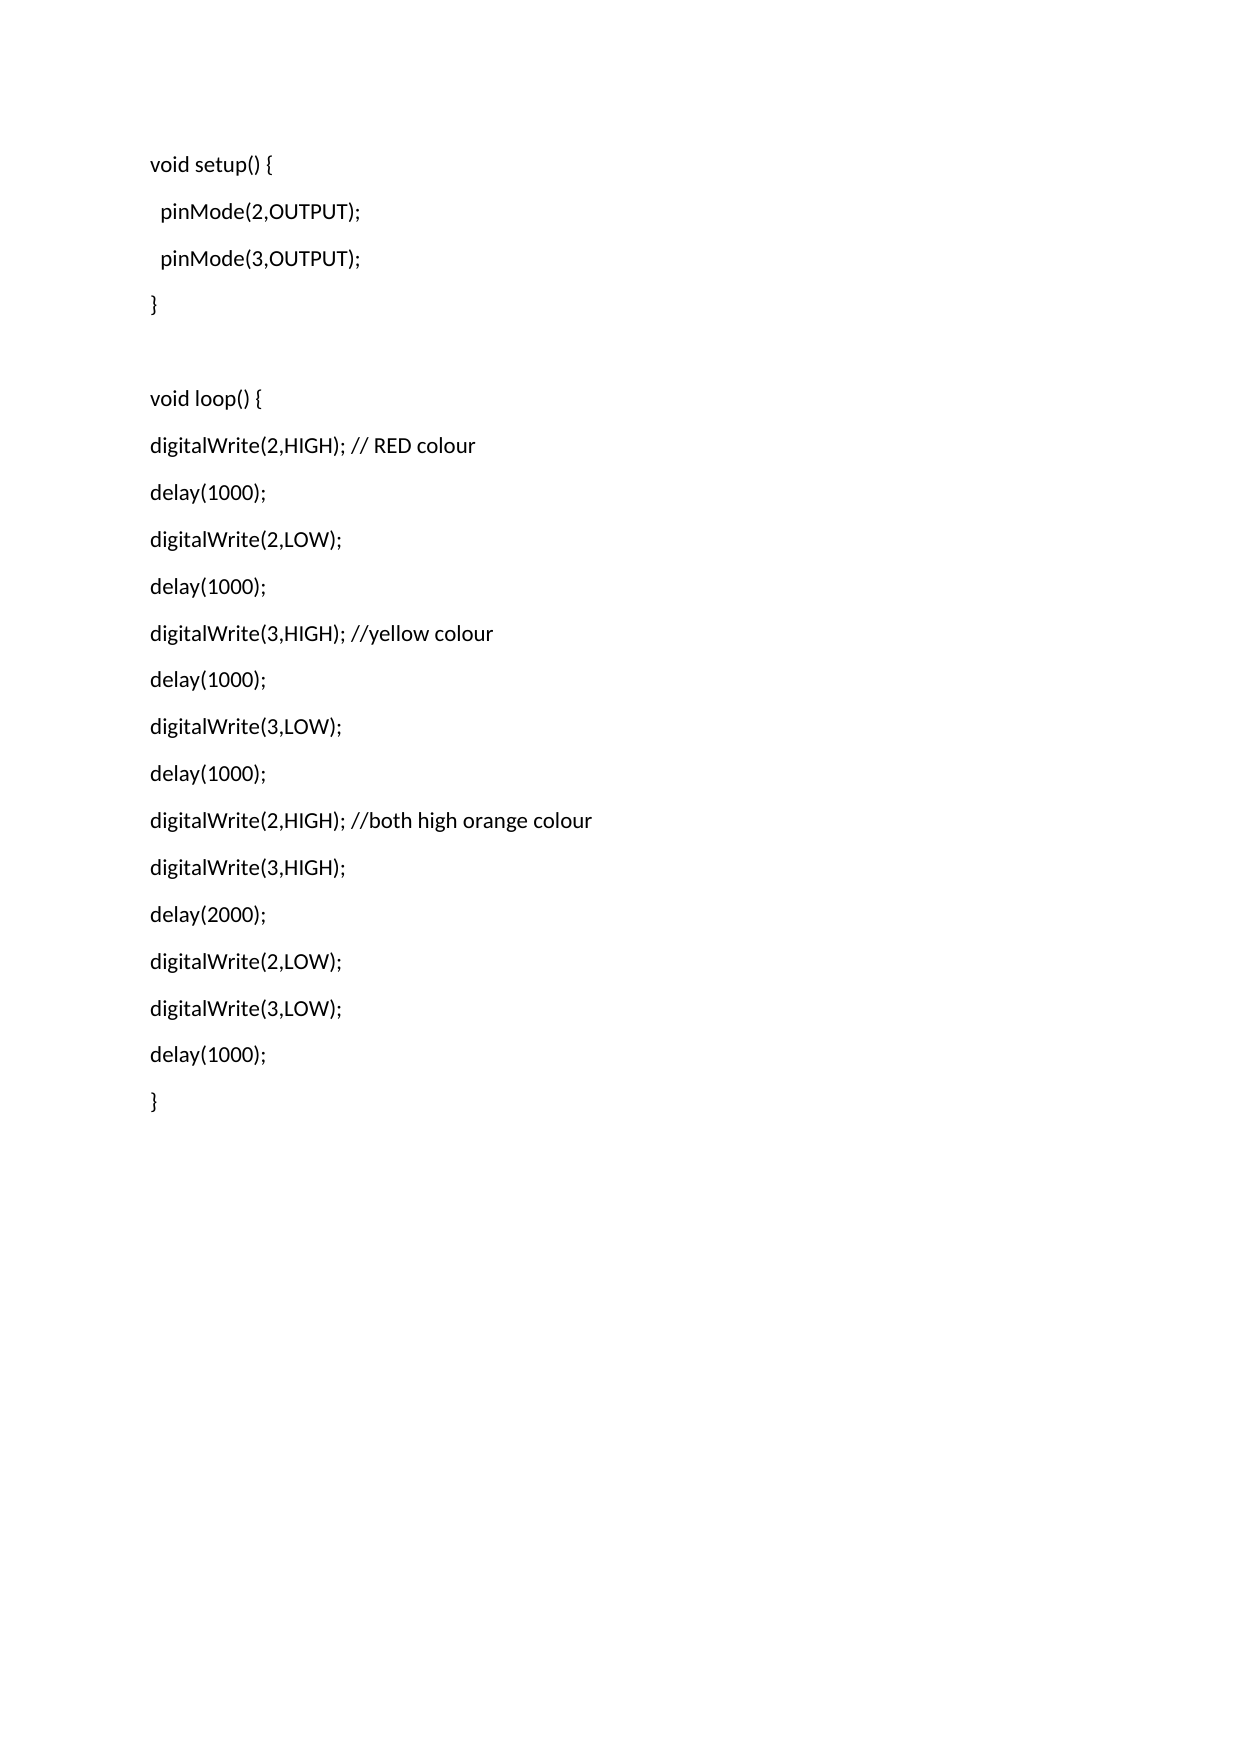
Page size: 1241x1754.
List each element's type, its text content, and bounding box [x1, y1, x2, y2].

text digitalWrite(2,LOW); [150, 525, 1090, 553]
text digitalWrite(3,LOW); [150, 712, 1090, 741]
text delay(1000); [150, 759, 1090, 787]
text delay(1000); [150, 572, 1090, 600]
text delay(1000); [150, 666, 1090, 694]
text digitalWrite(2,LOW); [150, 947, 1090, 975]
text digitalWrite(2,HIGH); // RED colour [150, 431, 1090, 459]
text digitalWrite(2,HIGH); //both high orange colour [150, 806, 1090, 834]
text digitalWrite(3,HIGH); [150, 853, 1090, 881]
text } [150, 1087, 1090, 1116]
text } [150, 291, 1090, 319]
text pinMode(2,OUTPUT); [150, 197, 1090, 225]
text void setup() { [150, 150, 1090, 178]
text digitalWrite(3,HIGH); //yellow colour [150, 619, 1090, 647]
text void loop() { [150, 384, 1090, 412]
text delay(2000); [150, 900, 1090, 928]
text delay(1000); [150, 478, 1090, 506]
text pinMode(3,OUTPUT); [150, 244, 1090, 272]
text digitalWrite(3,LOW); [150, 994, 1090, 1022]
text delay(1000); [150, 1041, 1090, 1069]
